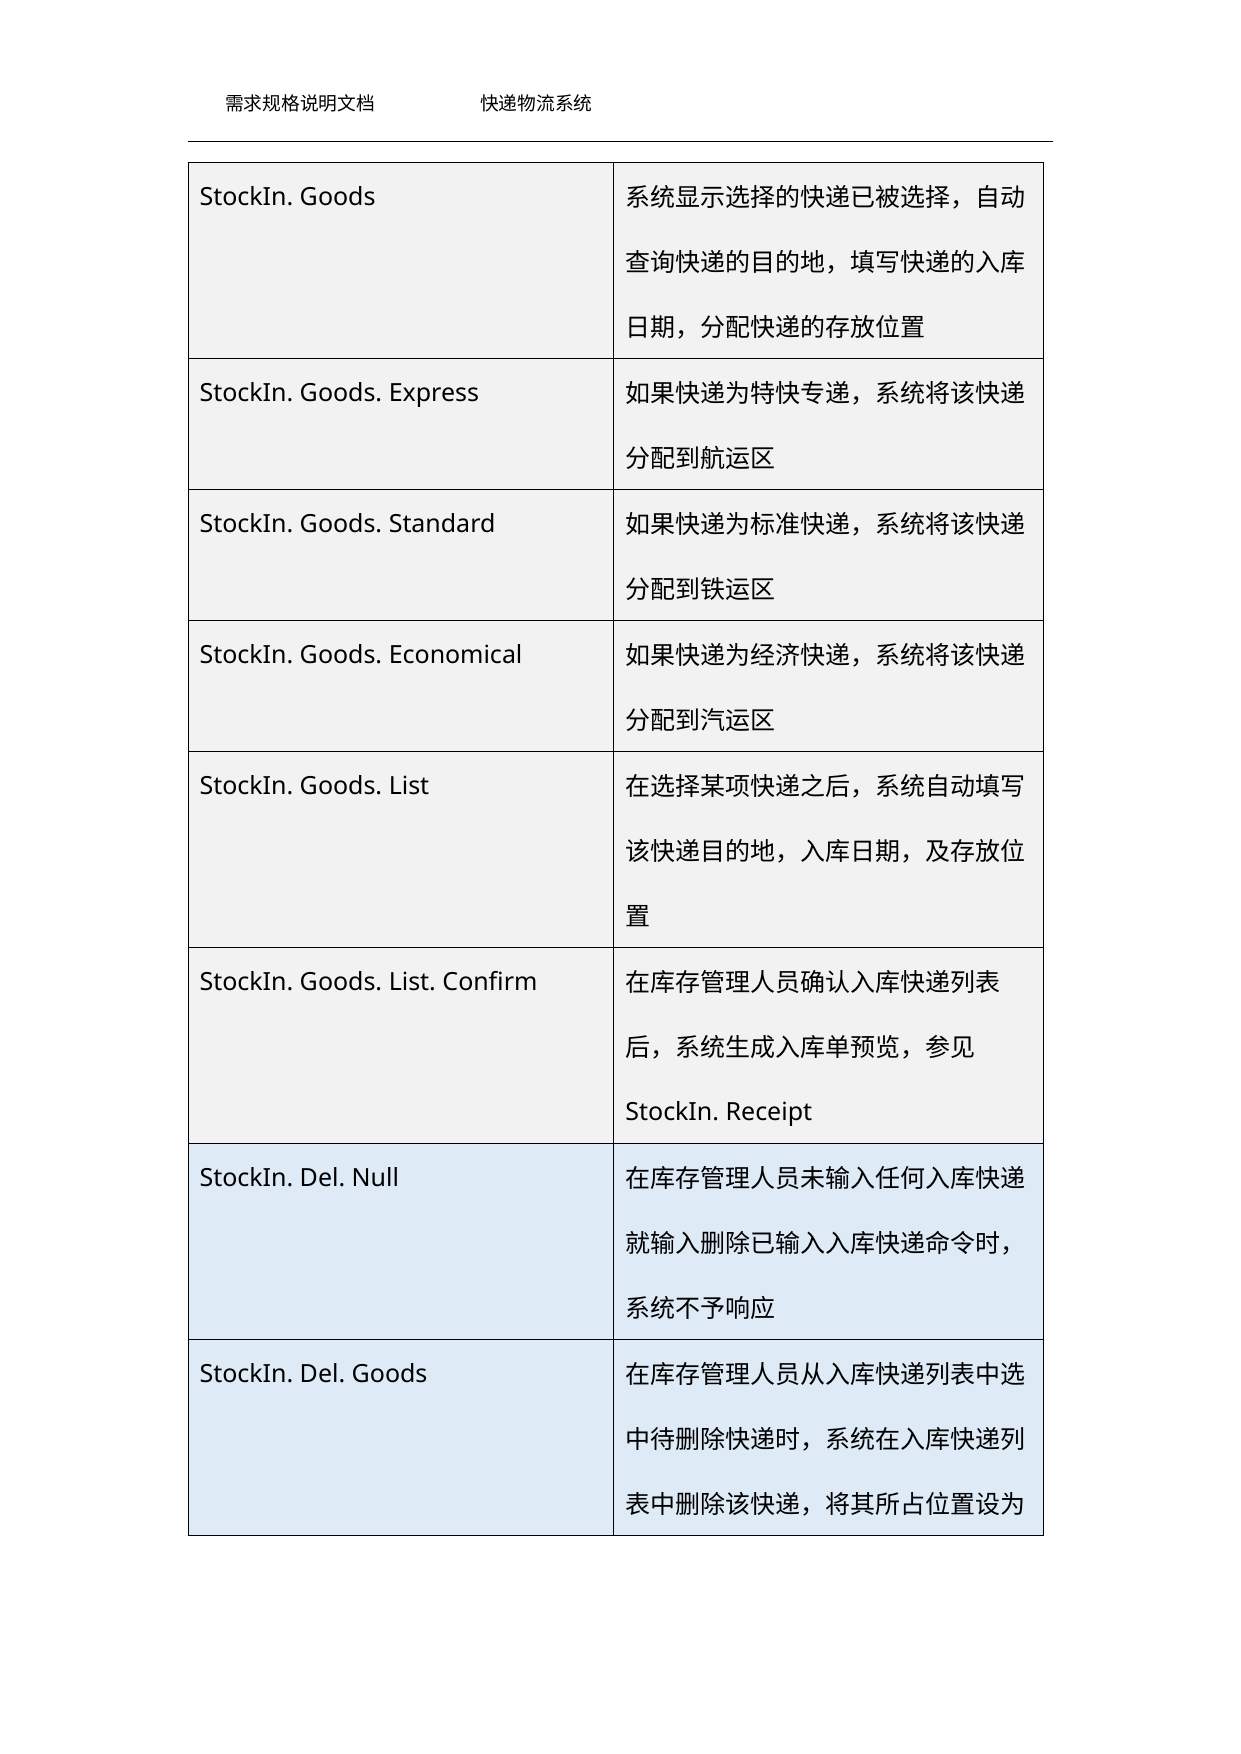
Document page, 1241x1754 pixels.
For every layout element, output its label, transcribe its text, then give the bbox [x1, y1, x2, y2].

table_cell 在库存管理人员确认入库快递列表后，系统生成入库单预览，参见StockIn. Receipt [614, 948, 1043, 1143]
table_cell 在库存管理人员未输入任何入库快递就输入删除已输入入库快递命令时，系统不予响应 [614, 1144, 1043, 1339]
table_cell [614, 1340, 1043, 1535]
table_cell StockIn. Del. Goods [189, 1340, 613, 1535]
table_cell 如果快递为经济快递，系统将该快递分配到汽运区 [614, 621, 1043, 751]
table_cell StockIn. Goods [189, 163, 613, 358]
table_cell StockIn. Goods. Economical [189, 621, 613, 751]
table_cell 在选择某项快递之后，系统自动填写该快递目的地，入库日期，及存放位置 [614, 752, 1043, 947]
table_cell StockIn. Goods. List [189, 752, 613, 947]
table_cell 如果快递为特快专递，系统将该快递分配到航运区 [614, 359, 1043, 489]
table_cell StockIn. Goods. Express [189, 359, 613, 489]
table_cell StockIn. Goods. Standard [189, 490, 613, 620]
table_cell StockIn. Del. Null [189, 1144, 613, 1339]
table_cell 如果快递为标准快递，系统将该快递分配到铁运区 [614, 490, 1043, 620]
table_cell StockIn. Goods. List. Confirm [189, 948, 613, 1143]
table_cell 系统显示选择的快递已被选择，自动查询快递的目的地，填写快递的入库日期，分配快递的存放位置 [614, 163, 1043, 358]
